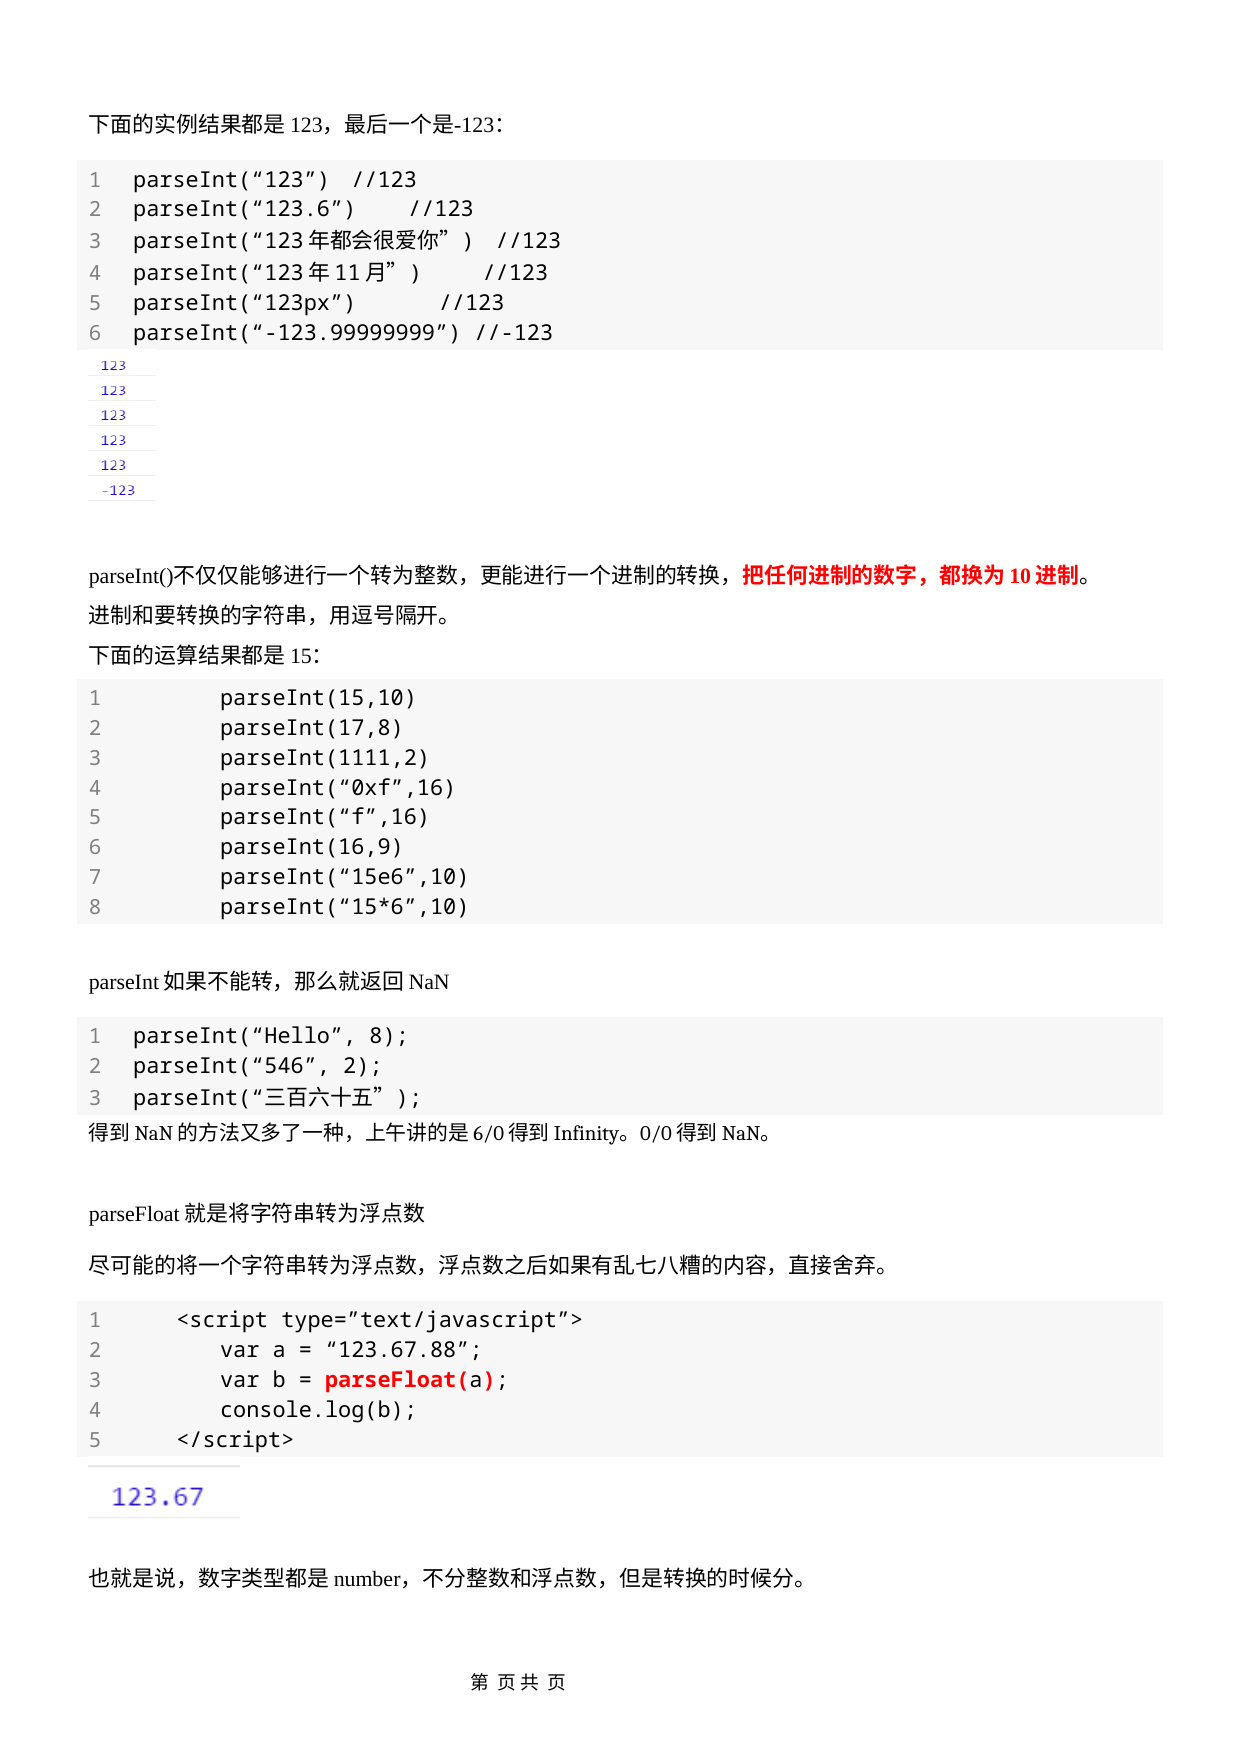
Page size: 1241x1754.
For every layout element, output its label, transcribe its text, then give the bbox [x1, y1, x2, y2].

table_header parseInt(15,10) parseInt(17,8) parseInt(1111,2) parseInt(“0xf”,16) parseInt(“f”,16) parseInt(16,9) parseInt(“15e6”,10) parseInt(“15*6”,10) [77, 679, 1163, 924]
text 下面的实例结果都是123，最后一个是-123： [88, 107, 1152, 139]
picture [88, 349, 156, 510]
text parseFloat就是将字符串转为浮点数 [88, 1195, 1152, 1228]
table_header <script type=”text/javascript”> var a = “123.67.88”; var b = parseFloat(a); console.log(b); </script> [77, 1301, 1163, 1457]
text 得到NaN的方法又多了一种，上午讲的是6/0得到Infinity。0/0得到NaN。 [88, 1115, 1152, 1148]
list 进制和要转换的字符串，用逗号隔开。 [88, 598, 1152, 630]
text parseInt如果不能转，那么就返回NaN [88, 964, 1152, 996]
text 尽可能的将一个字符串转为浮点数，浮点数之后如果有乱七八糟的内容，直接舍弃。 [88, 1248, 1152, 1281]
table_header parseInt(“123”) //123 parseInt(“123.6”) //123 parseInt(“123年都会很爱你”) //123 parseInt(“123年11月”) //123 parseInt(“123px”) //123 parseInt(“-123.99999999”) //-123 [77, 160, 1163, 350]
table_header parseInt(“Hello”, 8); parseInt(“546”, 2); parseInt(“三百六十五”); [77, 1017, 1163, 1115]
text 也就是说，数字类型都是number，不分整数和浮点数，但是转换的时候分。 [88, 1561, 1152, 1593]
list 下面的运算结果都是15： [88, 638, 1152, 671]
list parseInt()不仅仅能够进行一个转为整数，更能进行一个进制的转换，把任何进制的数字，都换为10进制。 [88, 557, 1152, 590]
picture [88, 1456, 240, 1525]
